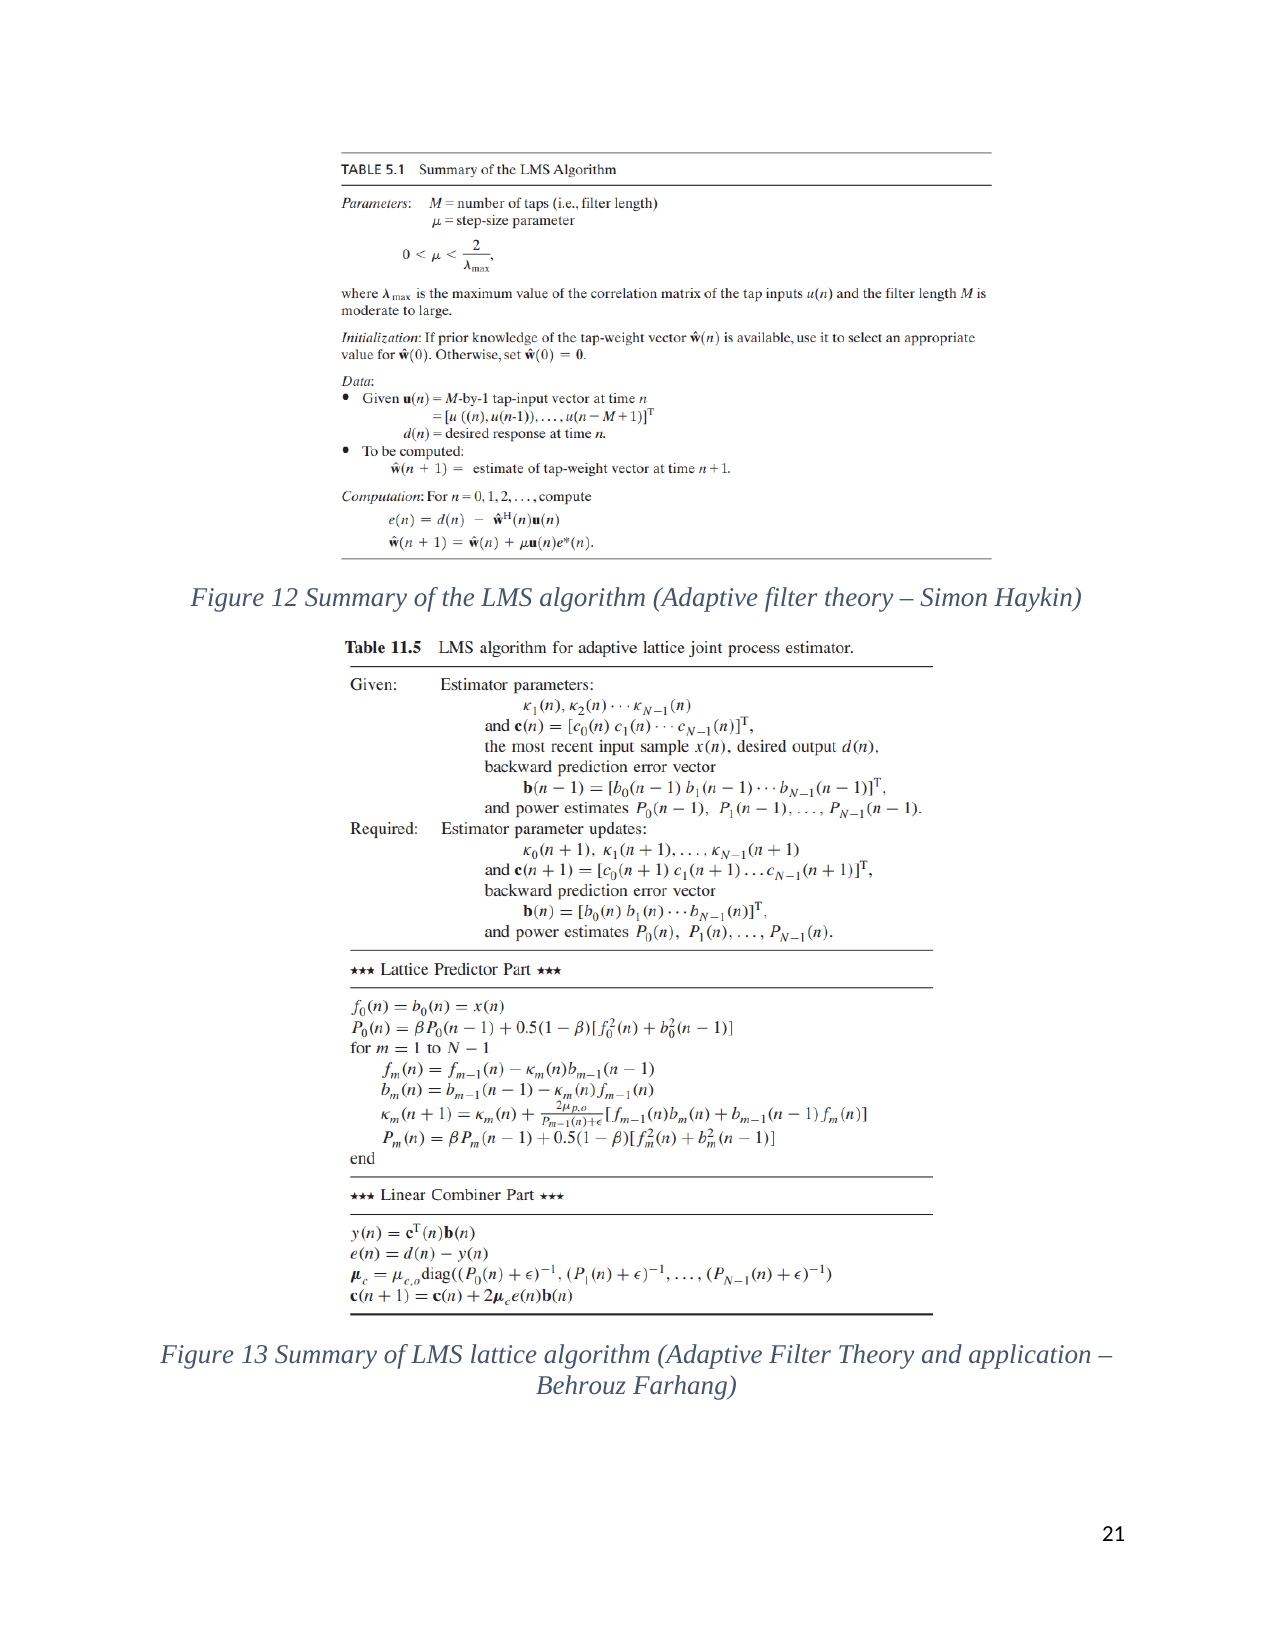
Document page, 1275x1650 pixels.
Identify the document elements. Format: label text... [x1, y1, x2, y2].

text Figure 13 Summary of LMS lattice algorithm (Adaptive Filter Theory and application – Behrouz Farhang) [150, 1338, 1125, 1400]
picture [339, 632, 936, 1319]
picture [337, 150, 997, 562]
text Figure 12 Summary of the LMS algorithm (Adaptive filter theory – Simon Haykin) [150, 581, 1125, 612]
